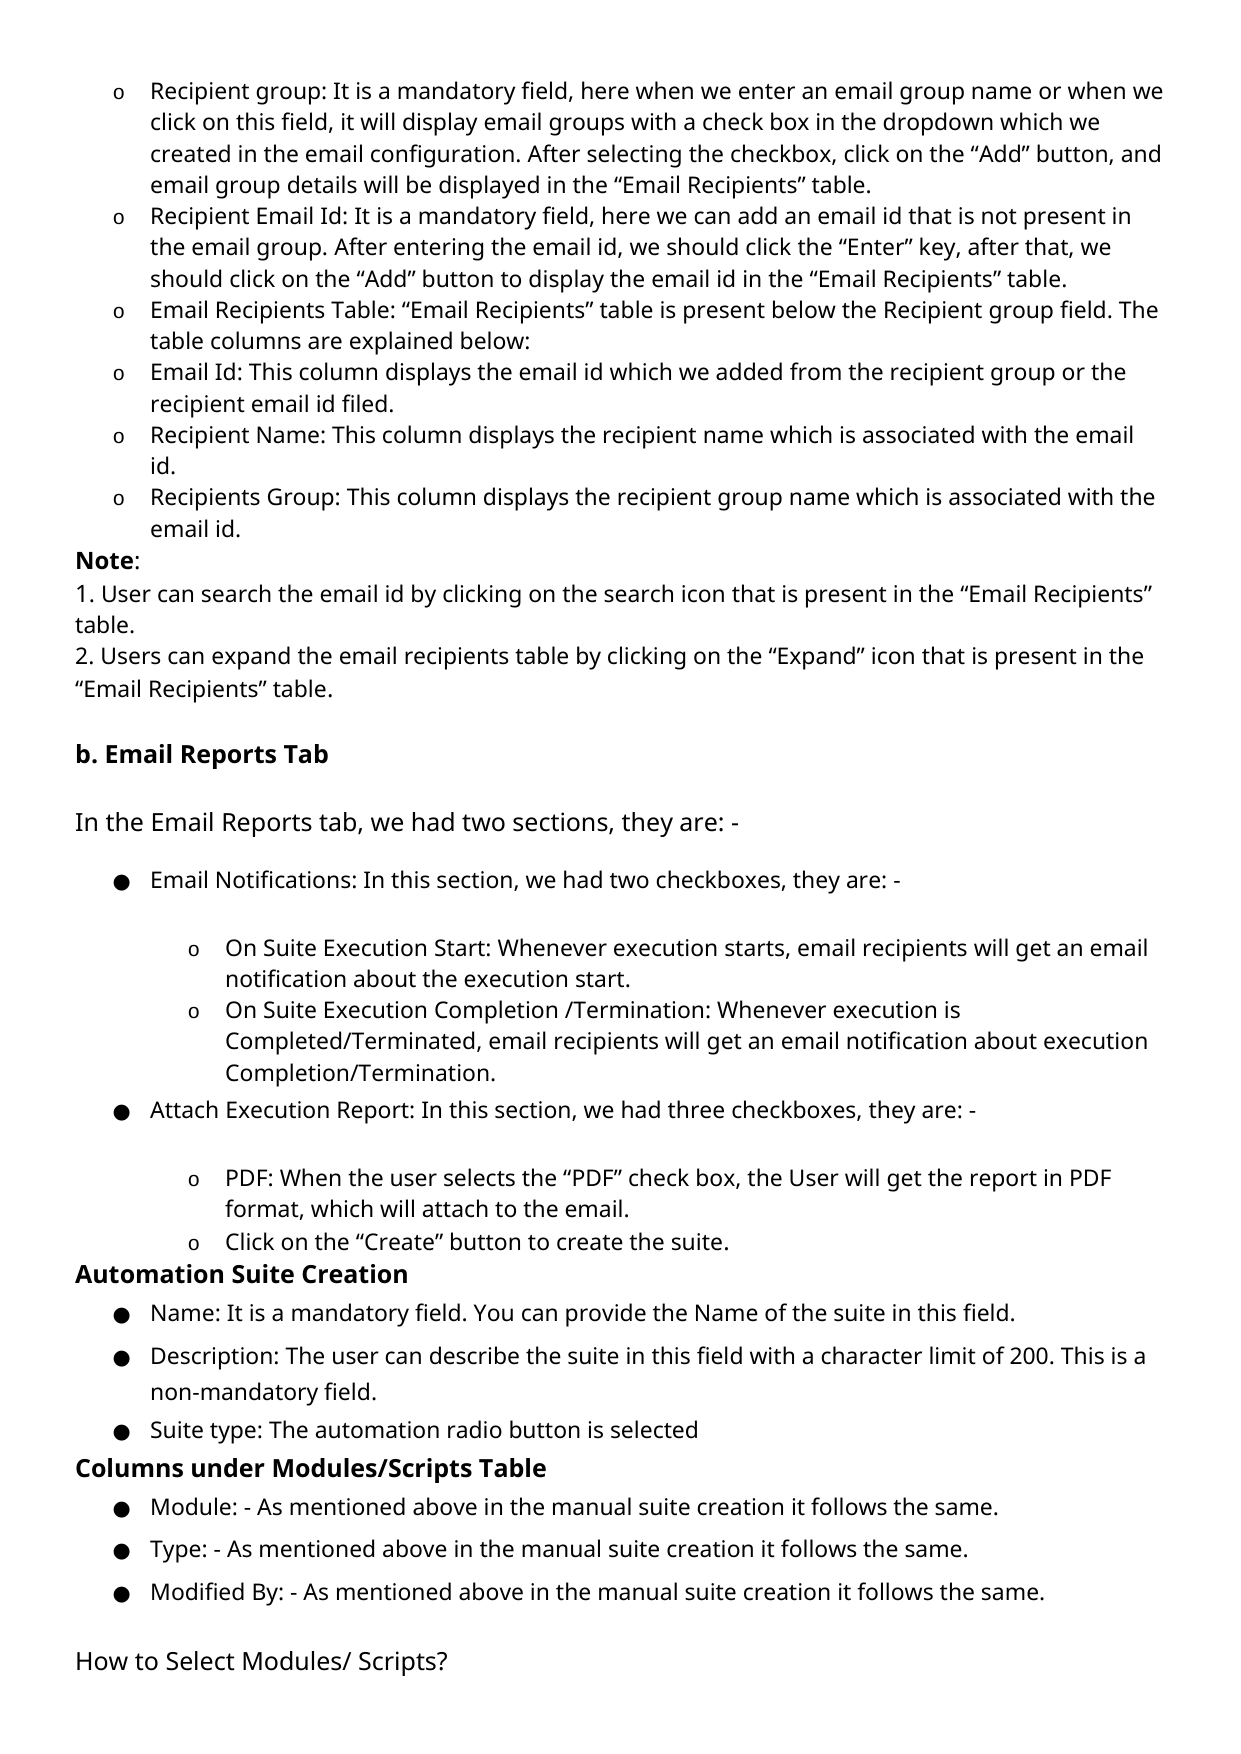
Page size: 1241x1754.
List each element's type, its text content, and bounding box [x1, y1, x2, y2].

list Click on the “Create” button to create the suite. [187, 1224, 1165, 1257]
list Email Recipients Table: “Email Recipients” table is present below the Recipient group field. The table columns are explained below: [112, 294, 1165, 356]
list PDF: When the user selects the “PDF” check box, the User will get the report in PDF format, which will attach to the email. [187, 1162, 1165, 1224]
list Name: It is a mandatory field. You can provide the Name of the suite in this field. [112, 1291, 1165, 1334]
list Recipient Email Id: It is a mandatory field, here we can add an email id that is not present in the email group. After entering the email id, we should click the “Enter” key, after that, we should click on the “Add” button to display the email id in the “Email Recipients” table. [112, 200, 1165, 294]
list Recipient Name: This column displays the recipient name which is associated with the email id. [112, 419, 1165, 481]
text Note: 1. User can search the email id by clicking on the search icon that is present in the “Email Recipients” table. 2. Users can expand the email recipients table by clicking on the “Expand” icon that is present in the “Email Recipients” table. [75, 544, 1165, 704]
list Description: The user can describe the suite in this field with a character limit of 200. This is a non-mandatory field. [112, 1334, 1165, 1408]
list Recipient group: It is a mandatory field, here when we enter an email group name or when we click on this field, it will display email groups with a check box in the dropdown which we created in the email configuration. After selecting the checkbox, click on the “Add” button, and email group details will be displayed in the “Email Recipients” table. [112, 75, 1165, 200]
list Type: - As mentioned above in the manual suite creation it follows the same. [112, 1527, 1165, 1570]
text b. Email Reports Tab [75, 737, 1165, 771]
list Modified By: - As mentioned above in the manual suite creation it follows the same. [112, 1570, 1165, 1612]
text In the Email Reports tab, we had two sections, they are: - [75, 805, 1165, 839]
list On Suite Execution Completion /Termination: Whenever execution is Completed/Terminated, email recipients will get an email notification about execution Completion/Termination. [187, 994, 1165, 1088]
list Email Notifications: In this section, we had two checkboxes, they are: - [112, 858, 1165, 900]
list Recipients Group: This column displays the recipient group name which is associated with the email id. [112, 481, 1165, 544]
list Email Id: This column displays the email id which we added from the recipient group or the recipient email id filed. [112, 356, 1165, 419]
list On Suite Execution Start: Whenever execution starts, email recipients will get an email notification about the execution start. [187, 932, 1165, 994]
list Suite type: The automation radio button is selected [112, 1408, 1165, 1450]
text Columns under Modules/Scripts Table [75, 1450, 1165, 1484]
text How to Select Modules/ Scripts? [75, 1644, 1165, 1678]
list Attach Execution Report: In this section, we had three checkboxes, they are: - [112, 1088, 1165, 1131]
list Module: - As mentioned above in the manual suite creation it follows the same. [112, 1484, 1165, 1527]
text Automation Suite Creation [75, 1257, 1165, 1291]
